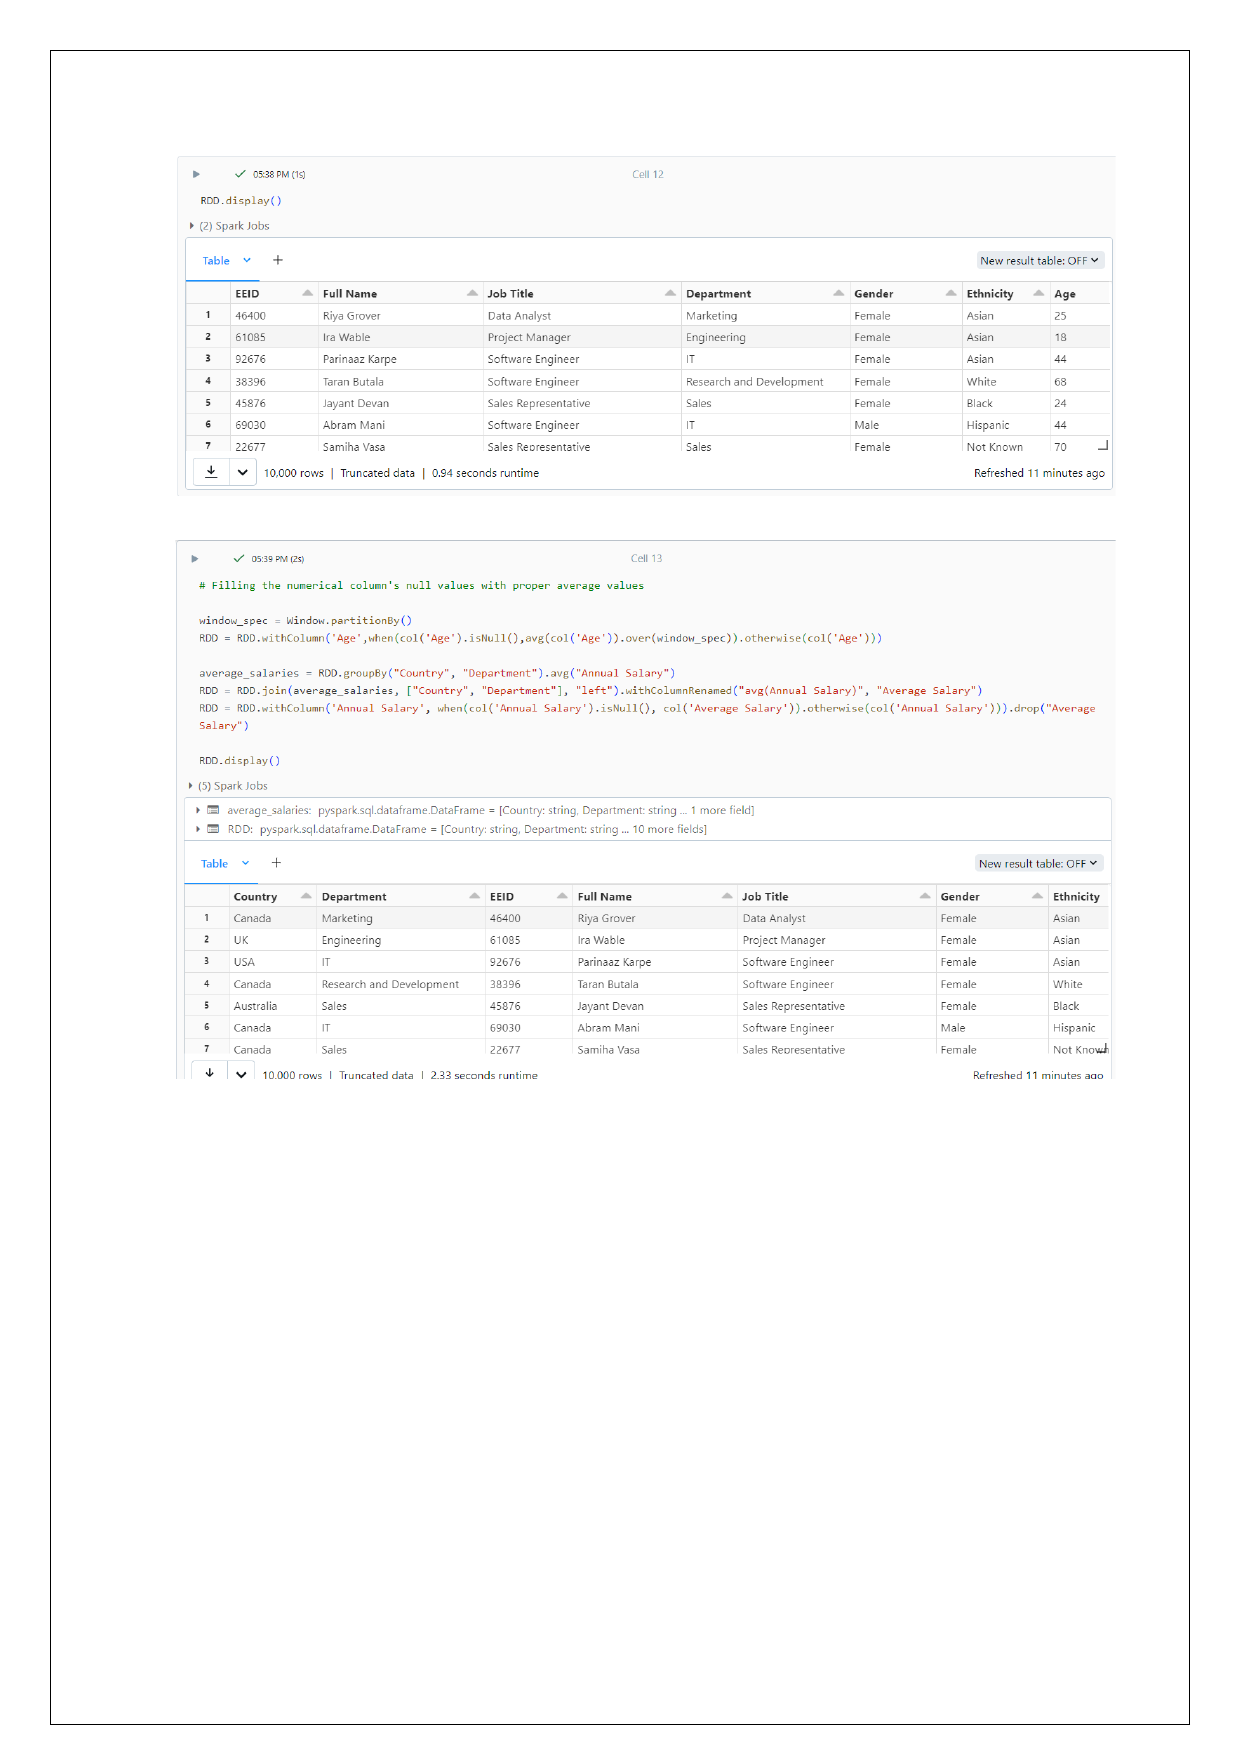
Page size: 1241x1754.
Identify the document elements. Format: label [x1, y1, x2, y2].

picture [175, 540, 1116, 1079]
picture [175, 154, 1116, 496]
